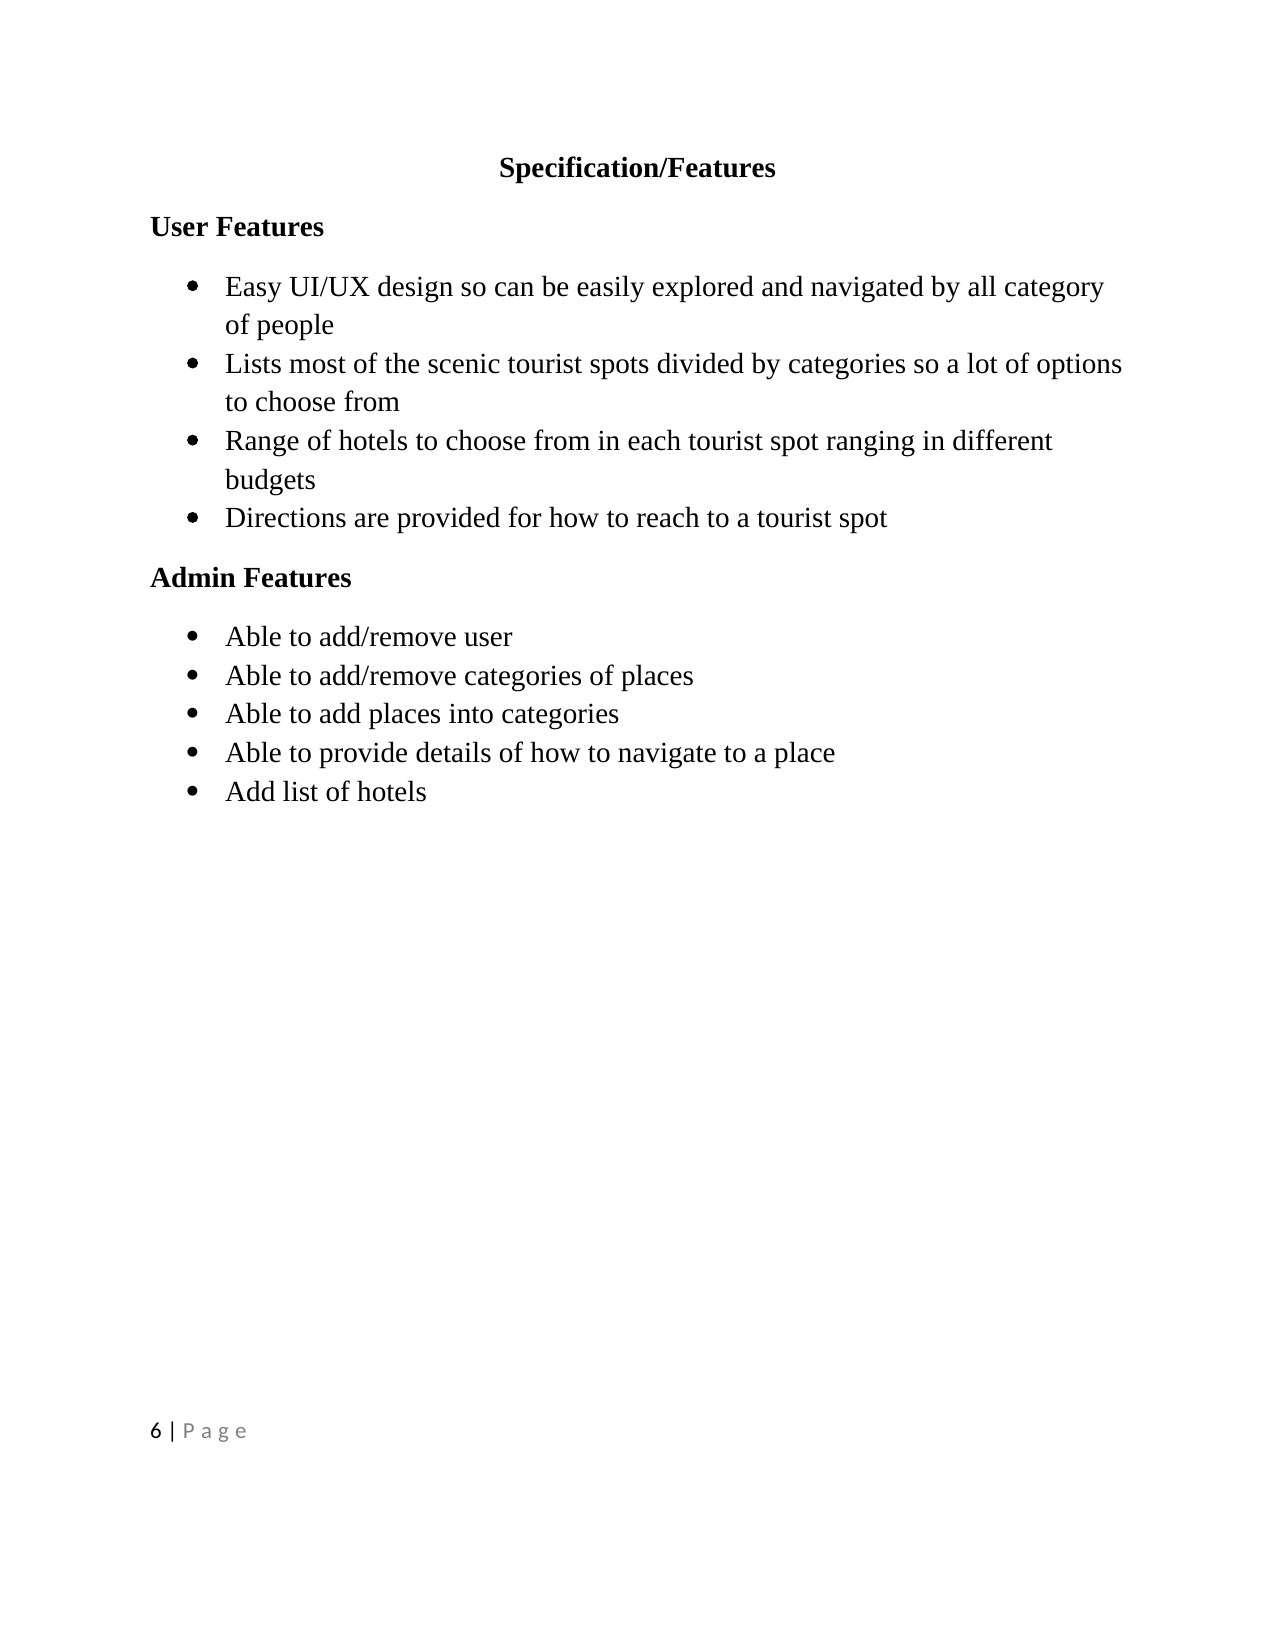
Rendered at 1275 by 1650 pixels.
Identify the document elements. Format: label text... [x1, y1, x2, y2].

text Specification/Features [150, 150, 1125, 183]
list Able to add places into categories [187, 696, 1125, 730]
list Lists most of the scenic tourist spots divided by categories so a lot of options to choose from [187, 346, 1125, 418]
list Range of hotels to choose from in each tourist spot ranging in different budgets [187, 423, 1125, 495]
text 6 | Page [150, 1416, 1125, 1444]
list Add list of hotels [187, 774, 1125, 807]
text User Features [150, 209, 1125, 243]
list Able to add/remove user [187, 619, 1125, 653]
list Able to provide details of how to navigate to a place [187, 735, 1125, 769]
list Directions are provided for how to reach to a tourist spot [187, 500, 1125, 534]
text Admin Features [150, 560, 1125, 593]
list Easy UI/UX design so can be easily explored and navigated by all category of people [187, 269, 1125, 341]
list Able to add/remove categories of places [187, 658, 1125, 691]
